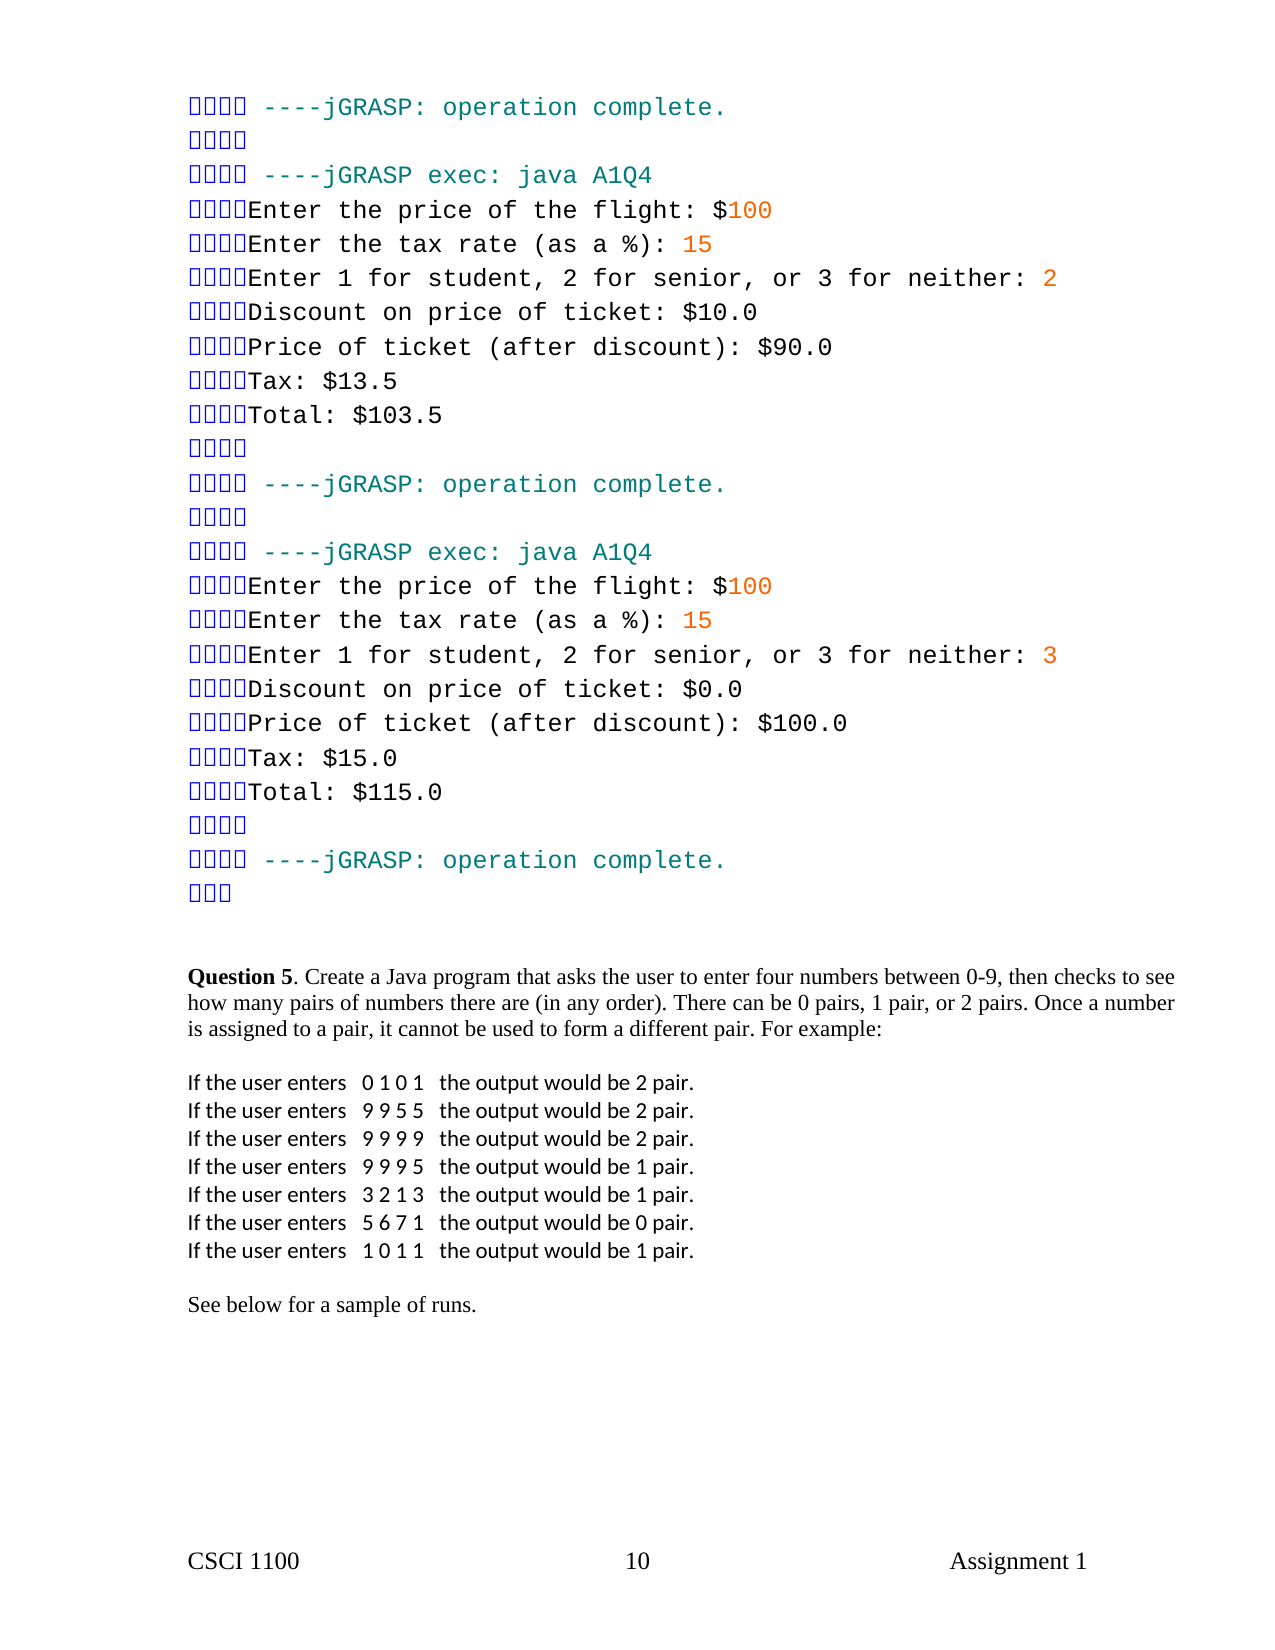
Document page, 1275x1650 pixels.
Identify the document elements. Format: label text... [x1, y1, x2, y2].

text If the user enters 9 9 9 9 the output would be 2 pair. [187, 1124, 1177, 1152]
text If the user enters 3 2 1 3 the output would be 1 pair. [187, 1180, 1177, 1208]
text If the user enters 9 9 5 5 the output would be 2 pair. [187, 1096, 1177, 1124]
text See below for a sample of runs. [187, 1291, 1177, 1317]
text If the user enters 1 0 1 1 the output would be 1 pair. [187, 1236, 1177, 1264]
text If the user enters 5 6 7 1 the output would be 0 pair. [187, 1208, 1177, 1236]
text Question 5. Create a Java program that asks the user to enter four numbers between 0-9, then checks to see how many pairs of numbers there are (in any order). There can be 0 pairs, 1 pair, or 2 pairs. Once a number is assigned to a pair, it cannot be used to form a different pair. For example: [187, 963, 1177, 1042]
text If the user enters 9 9 9 5 the output would be 1 pair. [187, 1152, 1177, 1180]
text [187, 89, 1177, 910]
text If the user enters 0 1 0 1 the output would be 2 pair. [187, 1068, 1177, 1096]
